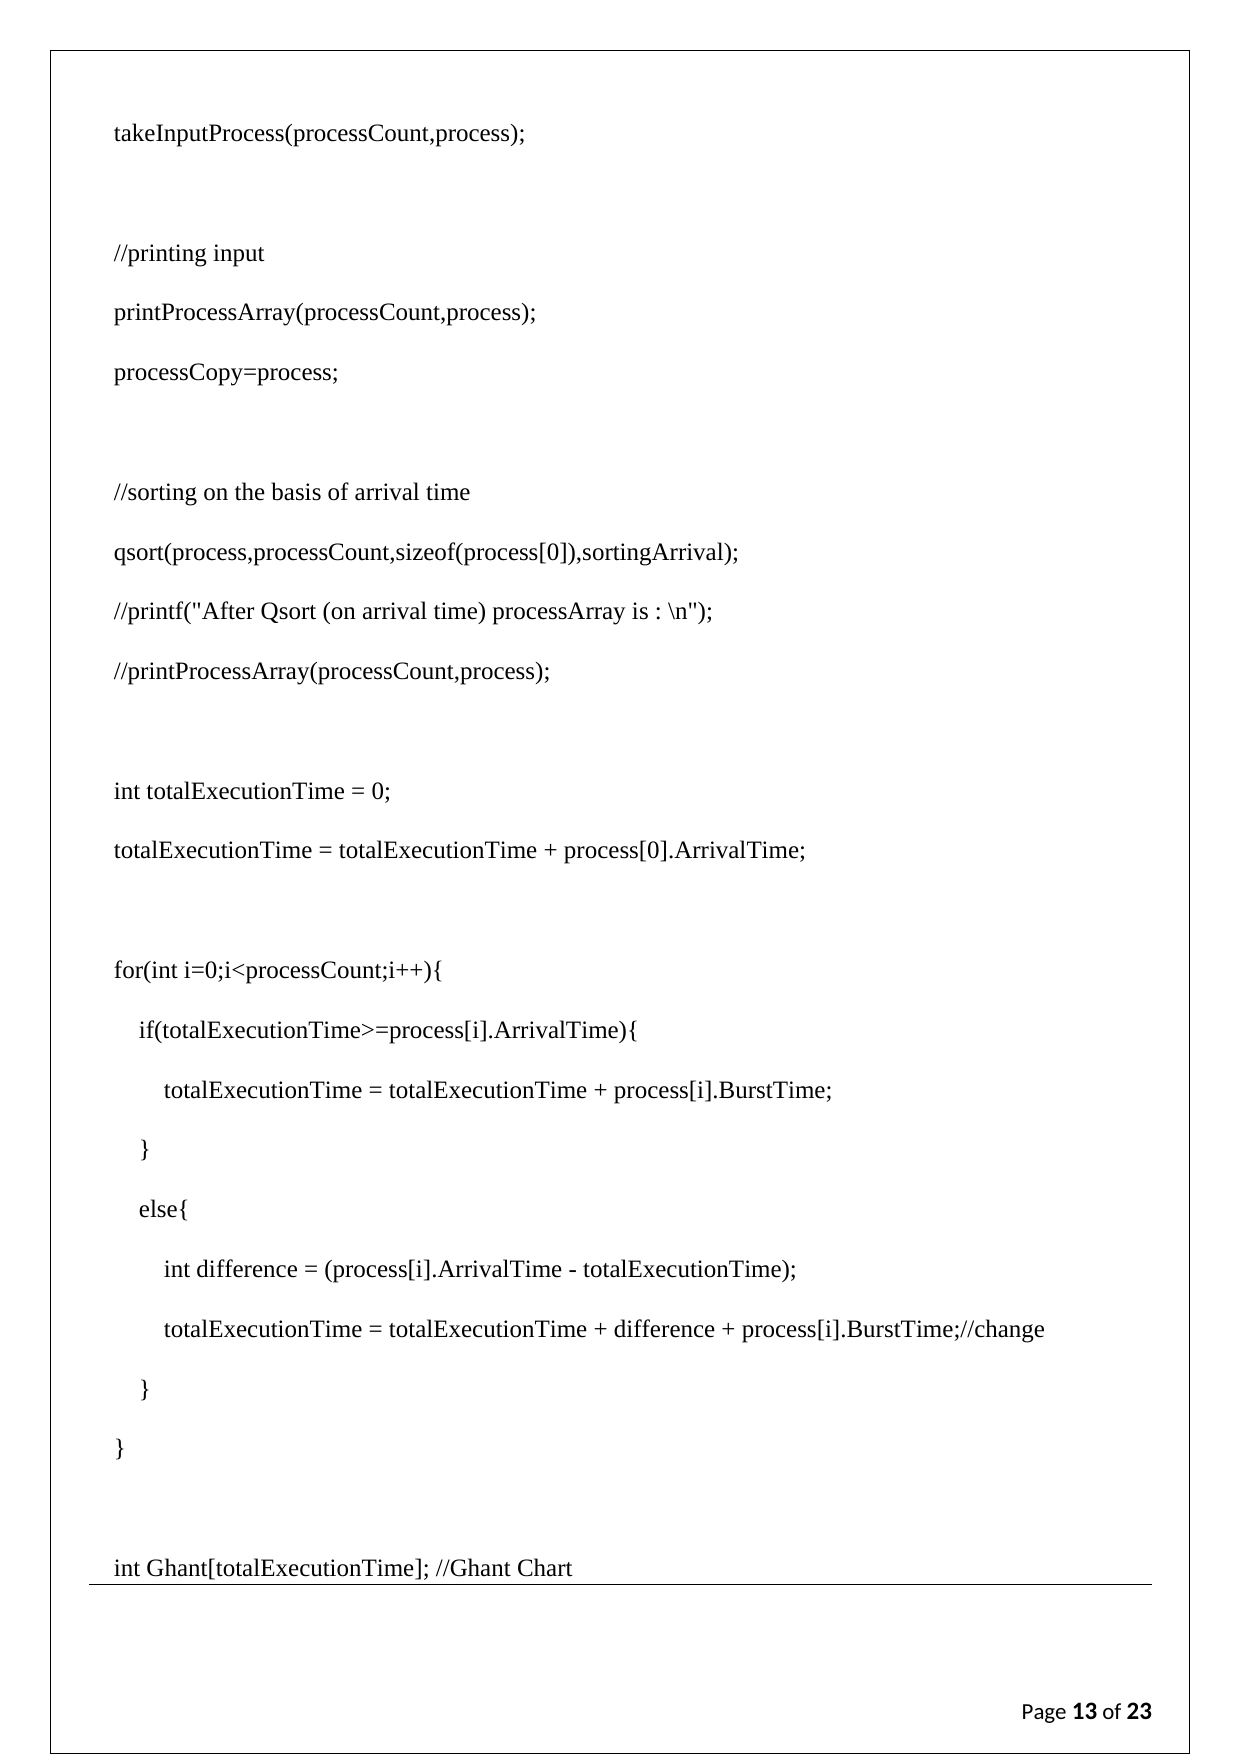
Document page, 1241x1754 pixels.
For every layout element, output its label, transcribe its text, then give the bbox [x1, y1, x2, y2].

text for(int i=0;i<processCount;i++){ [89, 955, 1152, 984]
text int difference = (process[i].ArrivalTime - totalExecutionTime); [89, 1254, 1152, 1283]
text } [89, 1374, 1152, 1402]
text processCopy=process; [89, 357, 1152, 386]
text printProcessArray(processCount,process); [89, 297, 1152, 326]
text //printf("After Qsort (on arrival time) processArray is : \n"); [89, 596, 1152, 625]
text else{ [89, 1194, 1152, 1223]
text //printProcessArray(processCount,process); [89, 656, 1152, 685]
text int Ghant[totalExecutionTime]; //Ghant Chart [89, 1553, 1152, 1584]
text totalExecutionTime = totalExecutionTime + difference + process[i].BurstTime;//change [89, 1314, 1152, 1343]
text totalExecutionTime = totalExecutionTime + process[0].ArrivalTime; [89, 836, 1152, 864]
text takeInputProcess(processCount,process); [89, 118, 1152, 147]
text } [89, 1134, 1152, 1163]
text qsort(process,processCount,sizeof(process[0]),sortingArrival); [89, 537, 1152, 565]
text //printing input [89, 238, 1152, 266]
text //sorting on the basis of arrival time [89, 477, 1152, 506]
text if(totalExecutionTime>=process[i].ArrivalTime){ [89, 1015, 1152, 1044]
text totalExecutionTime = totalExecutionTime + process[i].BurstTime; [89, 1075, 1152, 1103]
text int totalExecutionTime = 0; [89, 776, 1152, 804]
text } [89, 1433, 1152, 1462]
